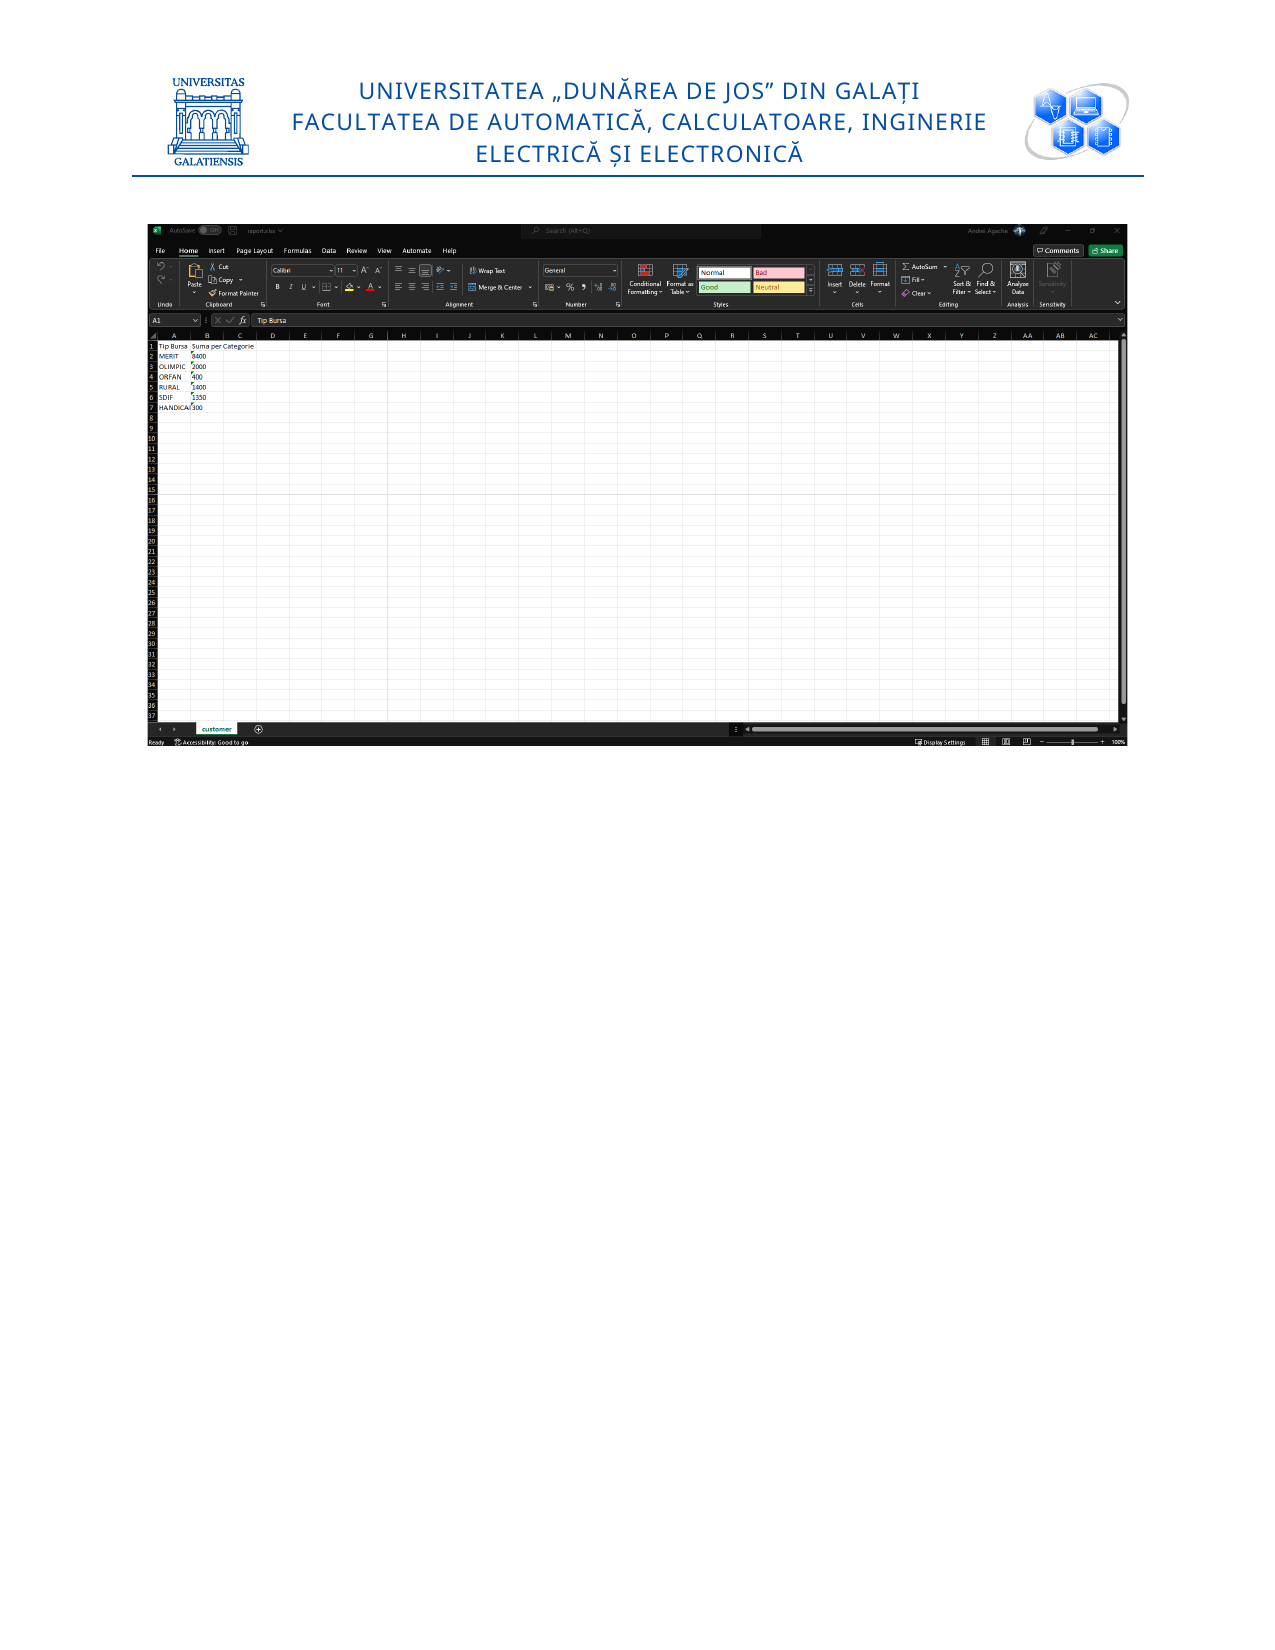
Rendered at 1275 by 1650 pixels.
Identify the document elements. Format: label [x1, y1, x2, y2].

picture [147, 224, 1128, 746]
picture [1020, 78, 1135, 165]
